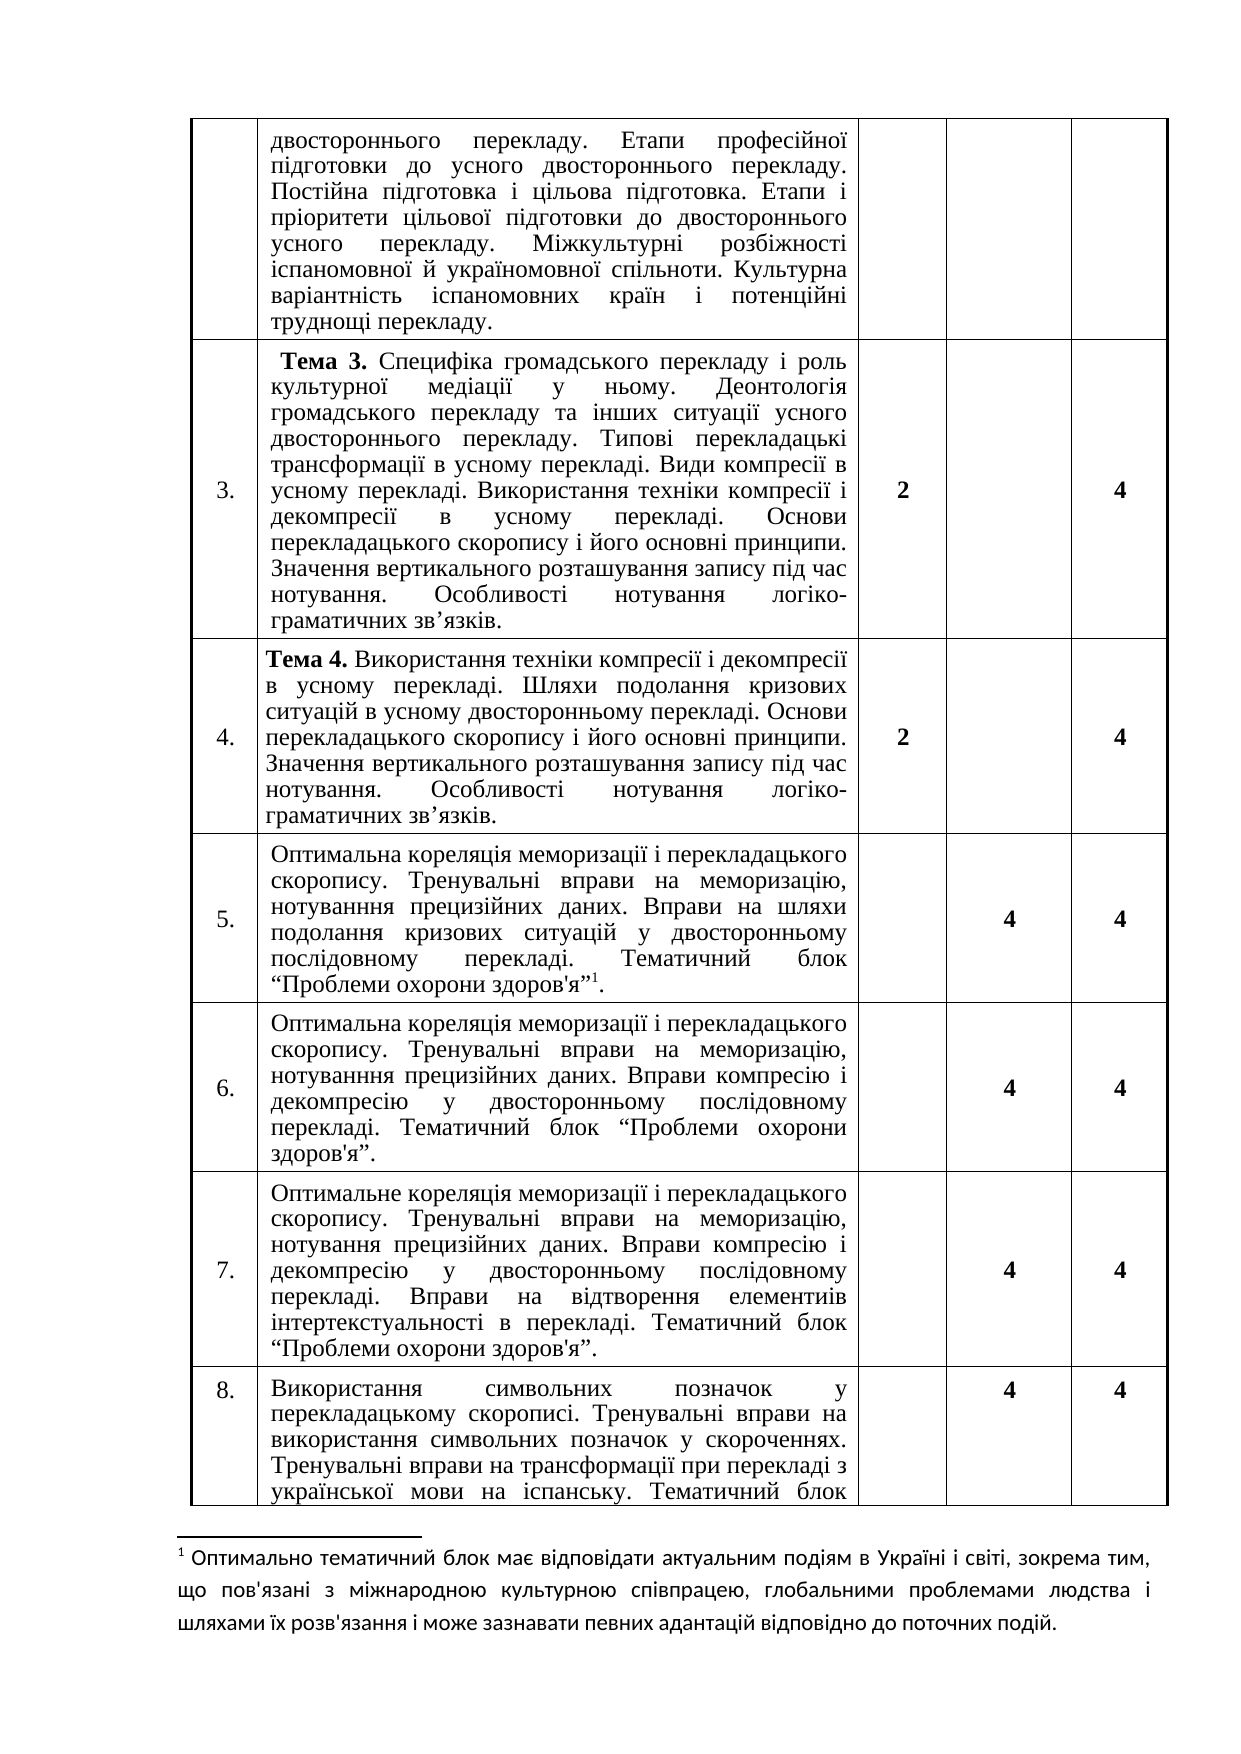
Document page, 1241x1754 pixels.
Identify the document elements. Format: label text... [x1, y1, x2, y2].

table_cell [947, 119, 1071, 339]
table_cell 2 [859, 119, 946, 339]
table_cell 4 [947, 834, 1071, 1002]
table_cell 4 [947, 1172, 1071, 1366]
table_cell 4 [1072, 1172, 1166, 1366]
table_cell [859, 1172, 946, 1366]
table_cell 4 [1072, 1003, 1166, 1171]
table_cell 7. [193, 1172, 257, 1366]
table_cell 6. [193, 1003, 257, 1171]
table_cell 4 [1072, 340, 1166, 638]
table_cell 2 [859, 340, 946, 638]
table_cell Тема 4. Використання техніки компресії і декомпресії в усному перекладі. Шляхи подолання кризових ситуацій в усному двосторонньому перекладі. Основи перекладацького скоропису і його основні принципи. Значення вертикального розташування запису під час нотування. Особливості нотування логіко-граматичних зв’язків. [258, 639, 858, 833]
table_cell [859, 1003, 946, 1171]
table_cell [859, 834, 946, 1002]
table_cell 2 [859, 639, 946, 833]
table_cell 2. [193, 119, 257, 339]
table_cell [859, 1367, 946, 1505]
table_cell Оптимальна кореляція меморизації і перекладацького скоропису. Тренувальні вправи на меморизацію, нотуванння прецизійних даних. Вправи компресію і декомпресію у двосторонньому послідовному перекладі. Тематичний блок “Проблеми охорони здоров'я”. [258, 1003, 858, 1171]
table_cell 5. [193, 834, 257, 1002]
table_cell 8. [193, 1367, 257, 1505]
table_cell 4 [1072, 119, 1166, 339]
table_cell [258, 1367, 858, 1505]
table_cell 4 [947, 1003, 1071, 1171]
table_cell 4 [1072, 1367, 1166, 1505]
table_cell 4 [1072, 639, 1166, 833]
table_cell [947, 340, 1071, 638]
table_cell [258, 119, 858, 339]
table_cell Оптимальна кореляція меморизації і перекладацького скоропису. Тренувальні вправи на меморизацію, нотуванння прецизійних даних. Вправи на шляхи подолання кризових ситуацій у двосторонньому послідовному перекладі. Тематичний блок “Проблеми охорони здоров'я”. [258, 834, 858, 1002]
table_cell [947, 639, 1071, 833]
table_cell 4 [1072, 834, 1166, 1002]
table_cell 3. [193, 340, 257, 638]
table_cell Тема 3. Специфіка громадського перекладу і роль культурної медіації у ньому. Деонтологія громадського перекладу та інших ситуації усного двостороннього перекладу. Типові перекладацькі трансформації в усному перекладі. Види компресії в усному перекладі. Використання техніки компресії і декомпресії в усному перекладі. Основи перекладацького скоропису і його основні принципи. Значення вертикального розташування запису під час нотування. Особливості нотування логіко-граматичних зв’язків. [258, 340, 858, 638]
table_cell Оптимальне кореляція меморизації і перекладацького скоропису. Тренувальні вправи на меморизацію, нотування прецизійних даних. Вправи компресію і декомпресію у двосторонньому послідовному перекладі. Вправи на відтворення елементиів інтертекстуальності в перекладі. Тематичний блок “Проблеми охорони здоров'я”. [258, 1172, 858, 1366]
table_cell 4. [193, 639, 257, 833]
table_cell 4 [947, 1367, 1071, 1505]
